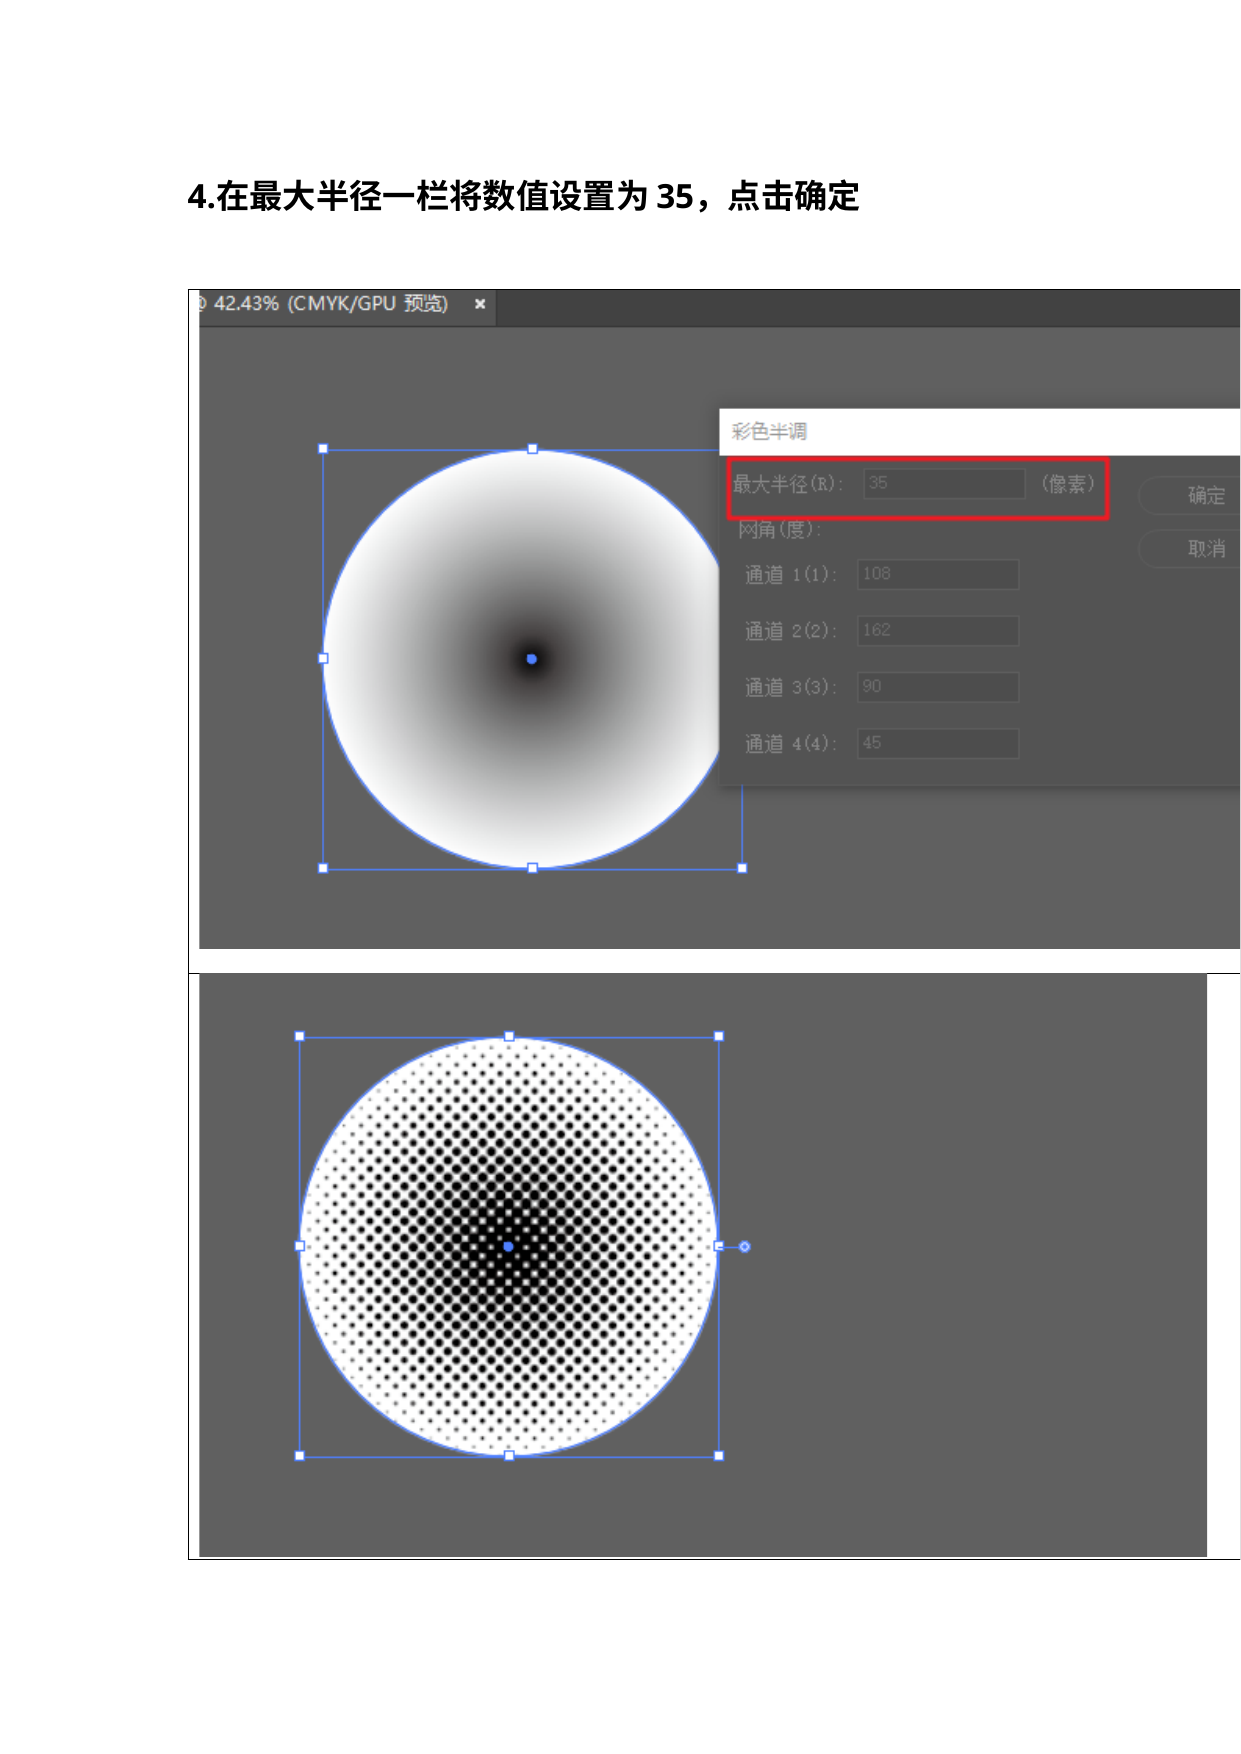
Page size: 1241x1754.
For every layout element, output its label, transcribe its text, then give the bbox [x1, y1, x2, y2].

table_cell [189, 974, 1240, 1559]
picture [199, 973, 1208, 1557]
table_header [189, 290, 1240, 973]
picture [199, 290, 1241, 949]
subtitle 4.在最大半径一栏将数值设置为35，点击确定 [187, 162, 1053, 227]
